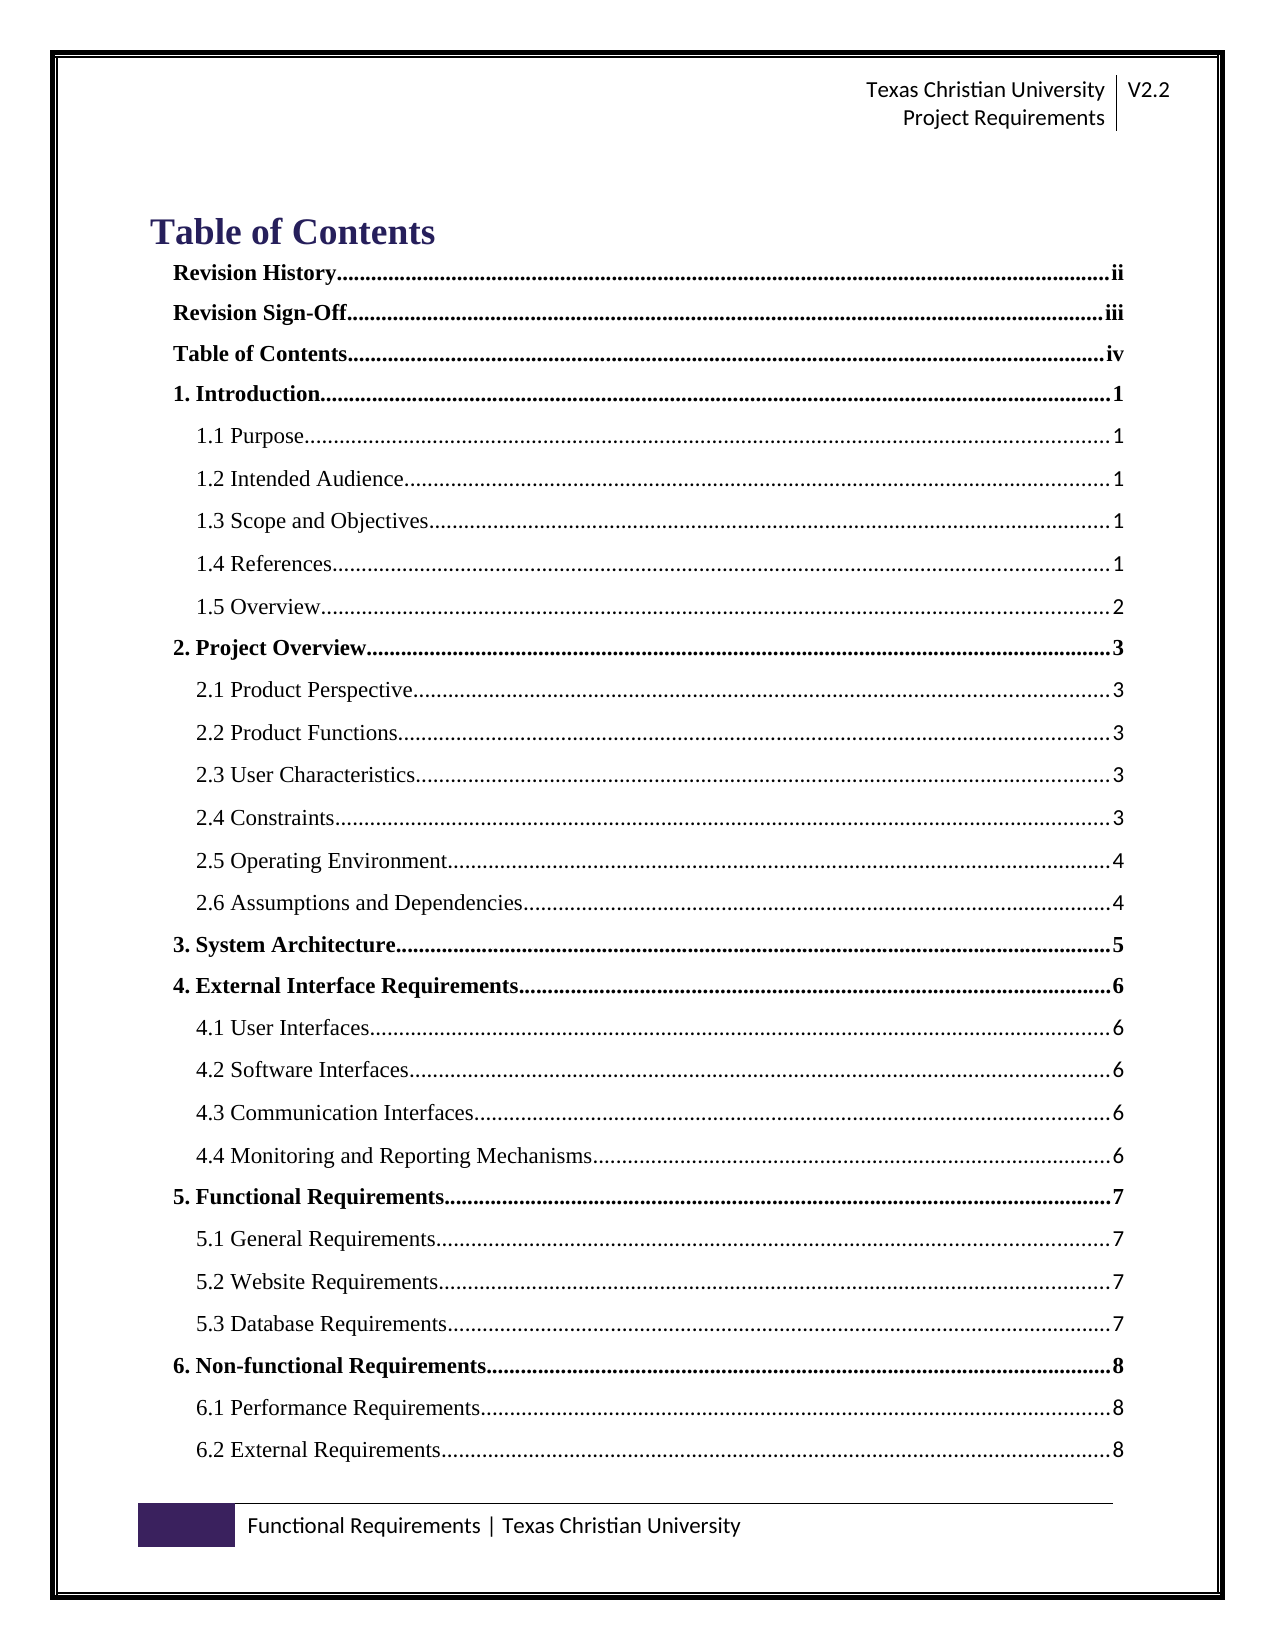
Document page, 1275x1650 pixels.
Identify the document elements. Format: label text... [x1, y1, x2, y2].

text 2.5 Operating Environment 4 [196, 846, 1125, 874]
text 5.3 Database Requirements 7 [196, 1309, 1125, 1337]
text 6.2 External Requirements 8 [196, 1436, 1125, 1464]
text 2.1 Product Perspective 3 [196, 675, 1125, 703]
text 2.3 User Characteristics 3 [196, 761, 1125, 789]
text 1.4 References 1 [196, 549, 1125, 577]
text 4.4 Monitoring and Reporting Mechanisms 6 [196, 1141, 1125, 1169]
text 4. External Interface Requirements 6 [173, 972, 1125, 998]
text 1.2 Intended Audience 1 [196, 464, 1125, 492]
text Revision Sign-Off iii [173, 299, 1125, 326]
text 3. System Architecture 5 [173, 931, 1125, 957]
text Revision History ii [173, 259, 1125, 285]
subtitle Table of Contents [150, 209, 1125, 252]
text 1.5 Overview 2 [196, 592, 1125, 620]
text 2. Project Overview 3 [173, 634, 1125, 661]
text 4.3 Communication Interfaces 6 [196, 1098, 1125, 1126]
text 2.2 Product Functions 3 [196, 718, 1125, 746]
text 6. Non-functional Requirements 8 [173, 1352, 1125, 1378]
text 1.3 Scope and Objectives 1 [196, 507, 1125, 535]
text Table of Contents iv [173, 340, 1125, 366]
text 1. Introduction 1 [173, 381, 1125, 407]
text 4.2 Software Interfaces 6 [196, 1056, 1125, 1083]
text 2.4 Constraints 3 [196, 803, 1125, 831]
text 2.6 Assumptions and Dependencies 4 [196, 888, 1125, 916]
text 5.1 General Requirements 7 [196, 1224, 1125, 1252]
text 6.1 Performance Requirements 8 [196, 1393, 1125, 1421]
text 5. Functional Requirements 7 [173, 1183, 1125, 1210]
text 4.1 User Interfaces 6 [196, 1013, 1125, 1041]
text 1.1 Purpose 1 [196, 421, 1125, 449]
text 5.2 Website Requirements 7 [196, 1267, 1125, 1295]
